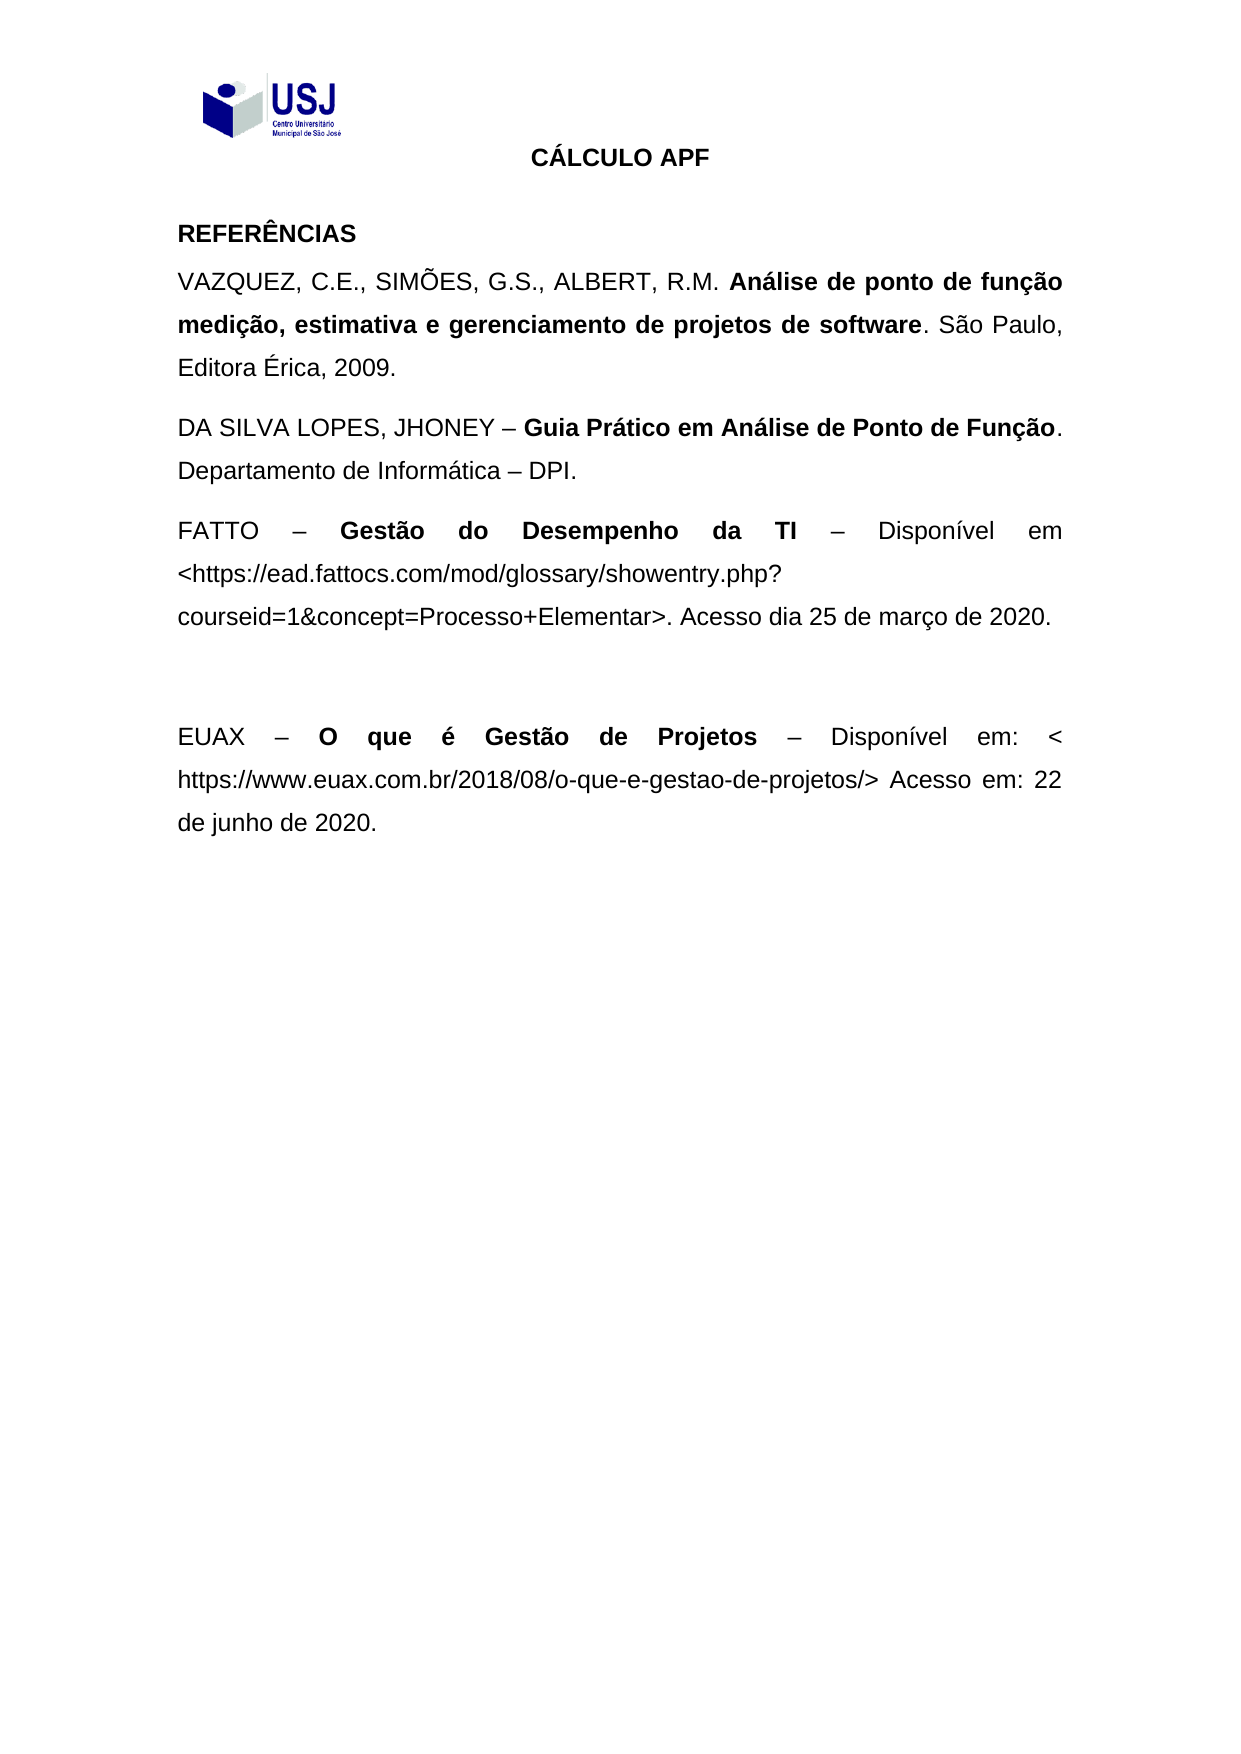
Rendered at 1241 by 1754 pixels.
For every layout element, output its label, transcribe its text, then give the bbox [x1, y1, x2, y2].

picture [177, 73, 365, 143]
text DA SILVA LOPES, JHONEY – Guia Prático em Análise de Ponto de Função. Departamento de Informática – DPI. [177, 413, 1063, 484]
text EUAX – O que é Gestão de Projetos – Disponível em: < https://www.euax.com.br/2018/08/o-que-e-gestao-de-projetos/> Acesso em: 22 de junho de 2020. [177, 721, 1063, 836]
text REFERÊNCIAS [177, 219, 1063, 248]
text FATTO – Gestão do Desempenho da TI – Disponível em <https://ead.fattocs.com/mod/glossary/showentry.php?courseid=1&concept=Processo+Elementar>. Acesso dia 25 de março de 2020. [177, 516, 1063, 631]
text VAZQUEZ, C.E., SIMÕES, G.S., ALBERT, R.M. Análise de ponto de função medição, estimativa e gerenciamento de projetos de software. São Paulo, Editora Érica, 2009. [177, 267, 1063, 382]
